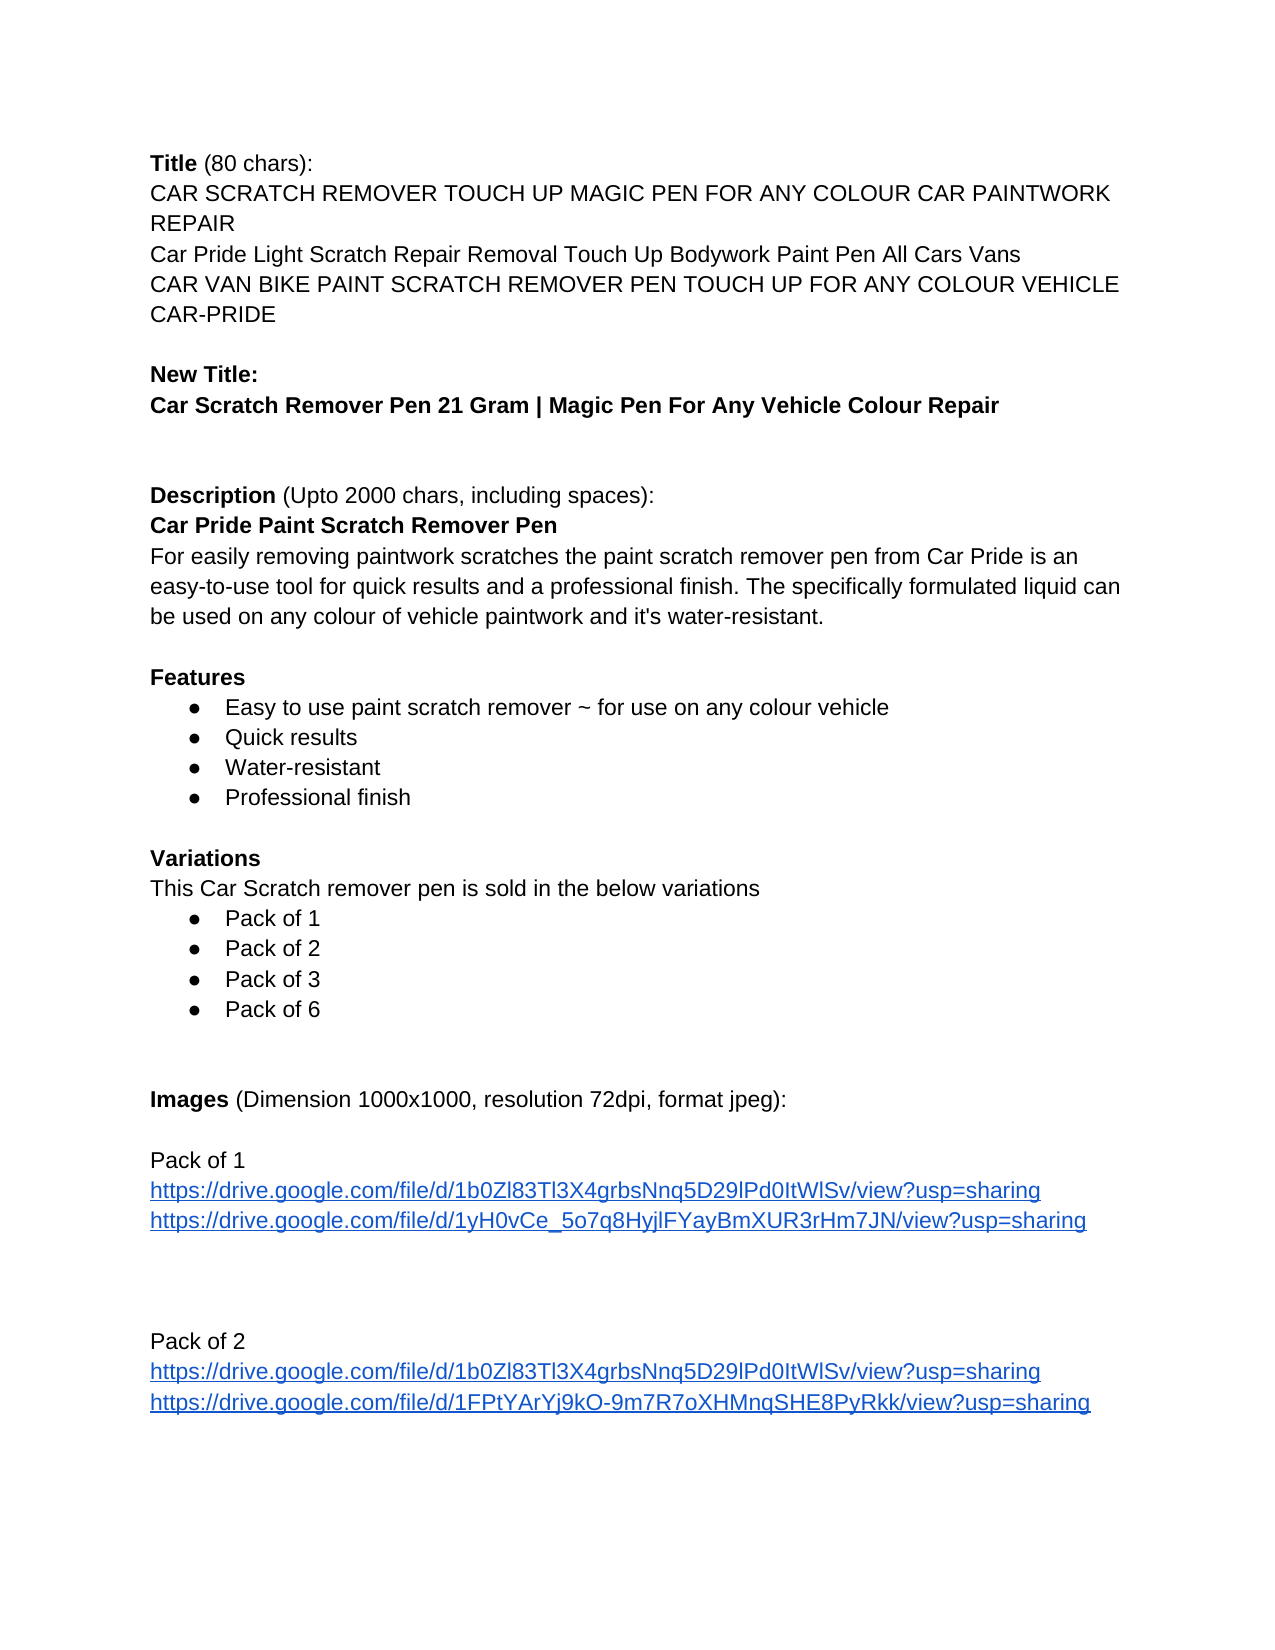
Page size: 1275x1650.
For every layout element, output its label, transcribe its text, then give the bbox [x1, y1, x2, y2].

list Quick results [187, 724, 1125, 750]
text For easily removing paintwork scratches the paint scratch remover pen from Car Pride is an easy-to-use tool for quick results and a professional finish. The specifically formulated liquid can be used on any colour of vehicle paintwork and it's water-resistant. [150, 543, 1125, 629]
text Images (Dimension 1000x1000, resolution 72dpi, format jpeg): [150, 1086, 1125, 1113]
list Pack of 3 [187, 966, 1125, 992]
text Description (Upto 2000 chars, including spaces): [150, 482, 1125, 509]
text Car Pride Light Scratch Repair Removal Touch Up Bodywork Paint Pen All Cars Vans [150, 241, 1125, 267]
list Water-resistant [187, 754, 1125, 781]
text New Title: [150, 361, 1125, 388]
text CAR VAN BIKE PAINT SCRATCH REMOVER PEN TOUCH UP FOR ANY COLOUR VEHICLE CAR-PRIDE [150, 271, 1125, 327]
text Title (80 chars): [150, 150, 1125, 176]
list Pack of 6 [187, 996, 1125, 1022]
list Professional finish [187, 784, 1125, 811]
text https://drive.google.com/file/d/1FPtYArYj9kO-9m7R7oXHMnqSHE8PyRkk/view?usp=sharing [150, 1388, 1125, 1415]
list Easy to use paint scratch remover ~ for use on any colour vehicle [187, 694, 1125, 720]
text https://drive.google.com/file/d/1yH0vCe_5o7q8HyjlFYayBmXUR3rHm7JN/view?usp=sharing [150, 1207, 1125, 1234]
text CAR SCRATCH REMOVER TOUCH UP MAGIC PEN FOR ANY COLOUR CAR PAINTWORK REPAIR [150, 180, 1125, 237]
text Pack of 1 [150, 1147, 1125, 1173]
text This Car Scratch remover pen is sold in the below variations [150, 875, 1125, 901]
text Pack of 2 [150, 1328, 1125, 1354]
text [150, 1358, 1125, 1385]
text https://drive.google.com/file/d/1b0Zl83Tl3X4grbsNnq5D29lPd0ItWlSv/view?usp=sharing [150, 1177, 1125, 1203]
list Pack of 2 [187, 935, 1125, 962]
text Car Scratch Remover Pen 21 Gram | Magic Pen For Any Vehicle Colour Repair [150, 392, 1125, 418]
text Variations [150, 845, 1125, 871]
text Car Pride Paint Scratch Remover Pen [150, 512, 1125, 539]
list Pack of 1 [187, 905, 1125, 932]
text Features [150, 633, 1125, 690]
